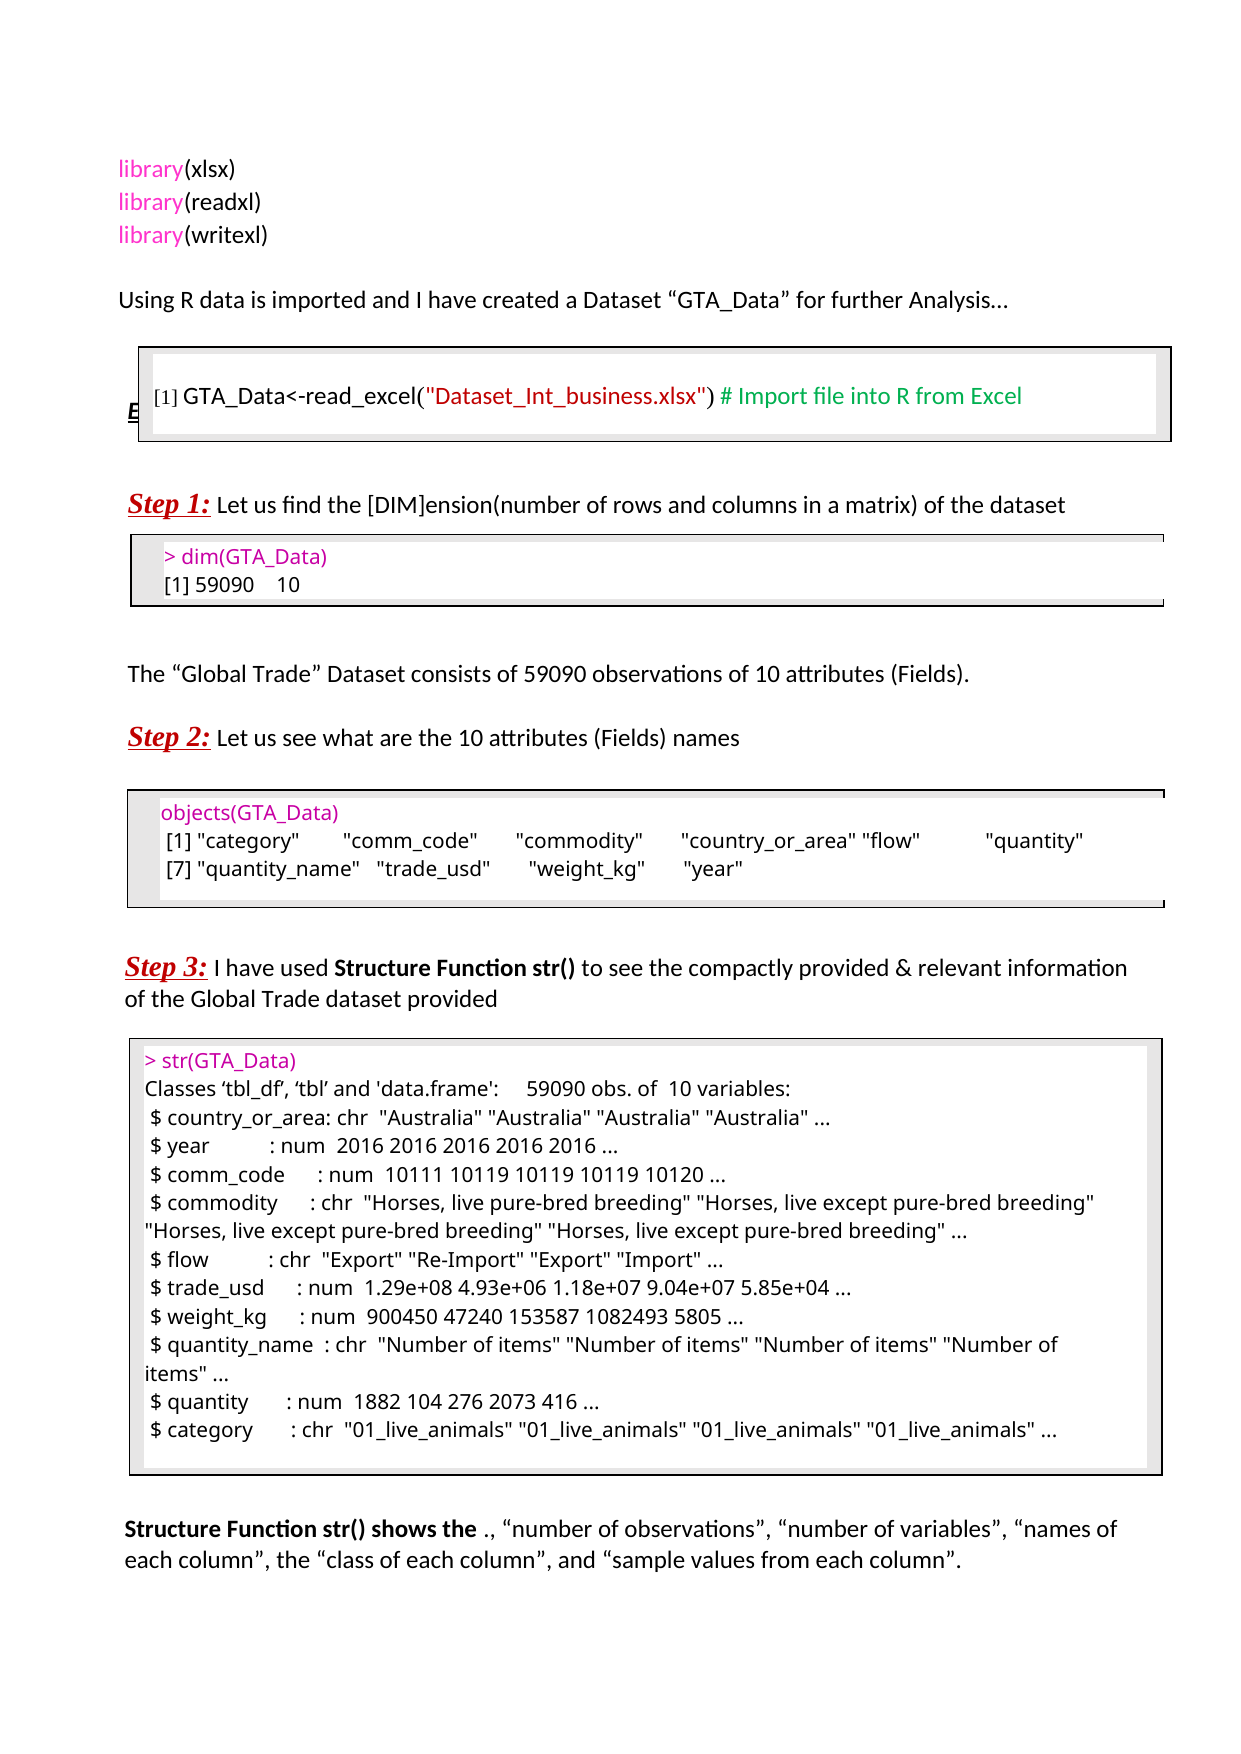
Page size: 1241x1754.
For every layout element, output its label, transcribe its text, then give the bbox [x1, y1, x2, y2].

table_cell The “Global Trade” Dataset consists of 59090 observations of 10 attributes (Fields). Step 2: Let us see what are the 10 attributes (Fields) names [118, 659, 1168, 920]
text library(readxl) [118, 186, 1152, 216]
text Step 3: I have used Structure Function str() to see the compactly provided & relevant information of the Global Trade dataset provided [124, 949, 1152, 1013]
text Structure Function str() shows the ., “number of observations”, “number of variables”, “names of each column”, the “class of each column”, and “sample values from each column”. [124, 1043, 1152, 1574]
table_header Explore & cleaned data.frame Global Trade. Step 1: Let us find the [DIM]ension(number of rows and columns in a matrix) of the dataset [118, 395, 1168, 658]
text library(writexl) [118, 219, 1152, 249]
text Using R data is imported and I have created a Dataset “GTA_Data” for further Analysis… [118, 285, 1152, 315]
text library(xlsx) [118, 153, 1152, 183]
